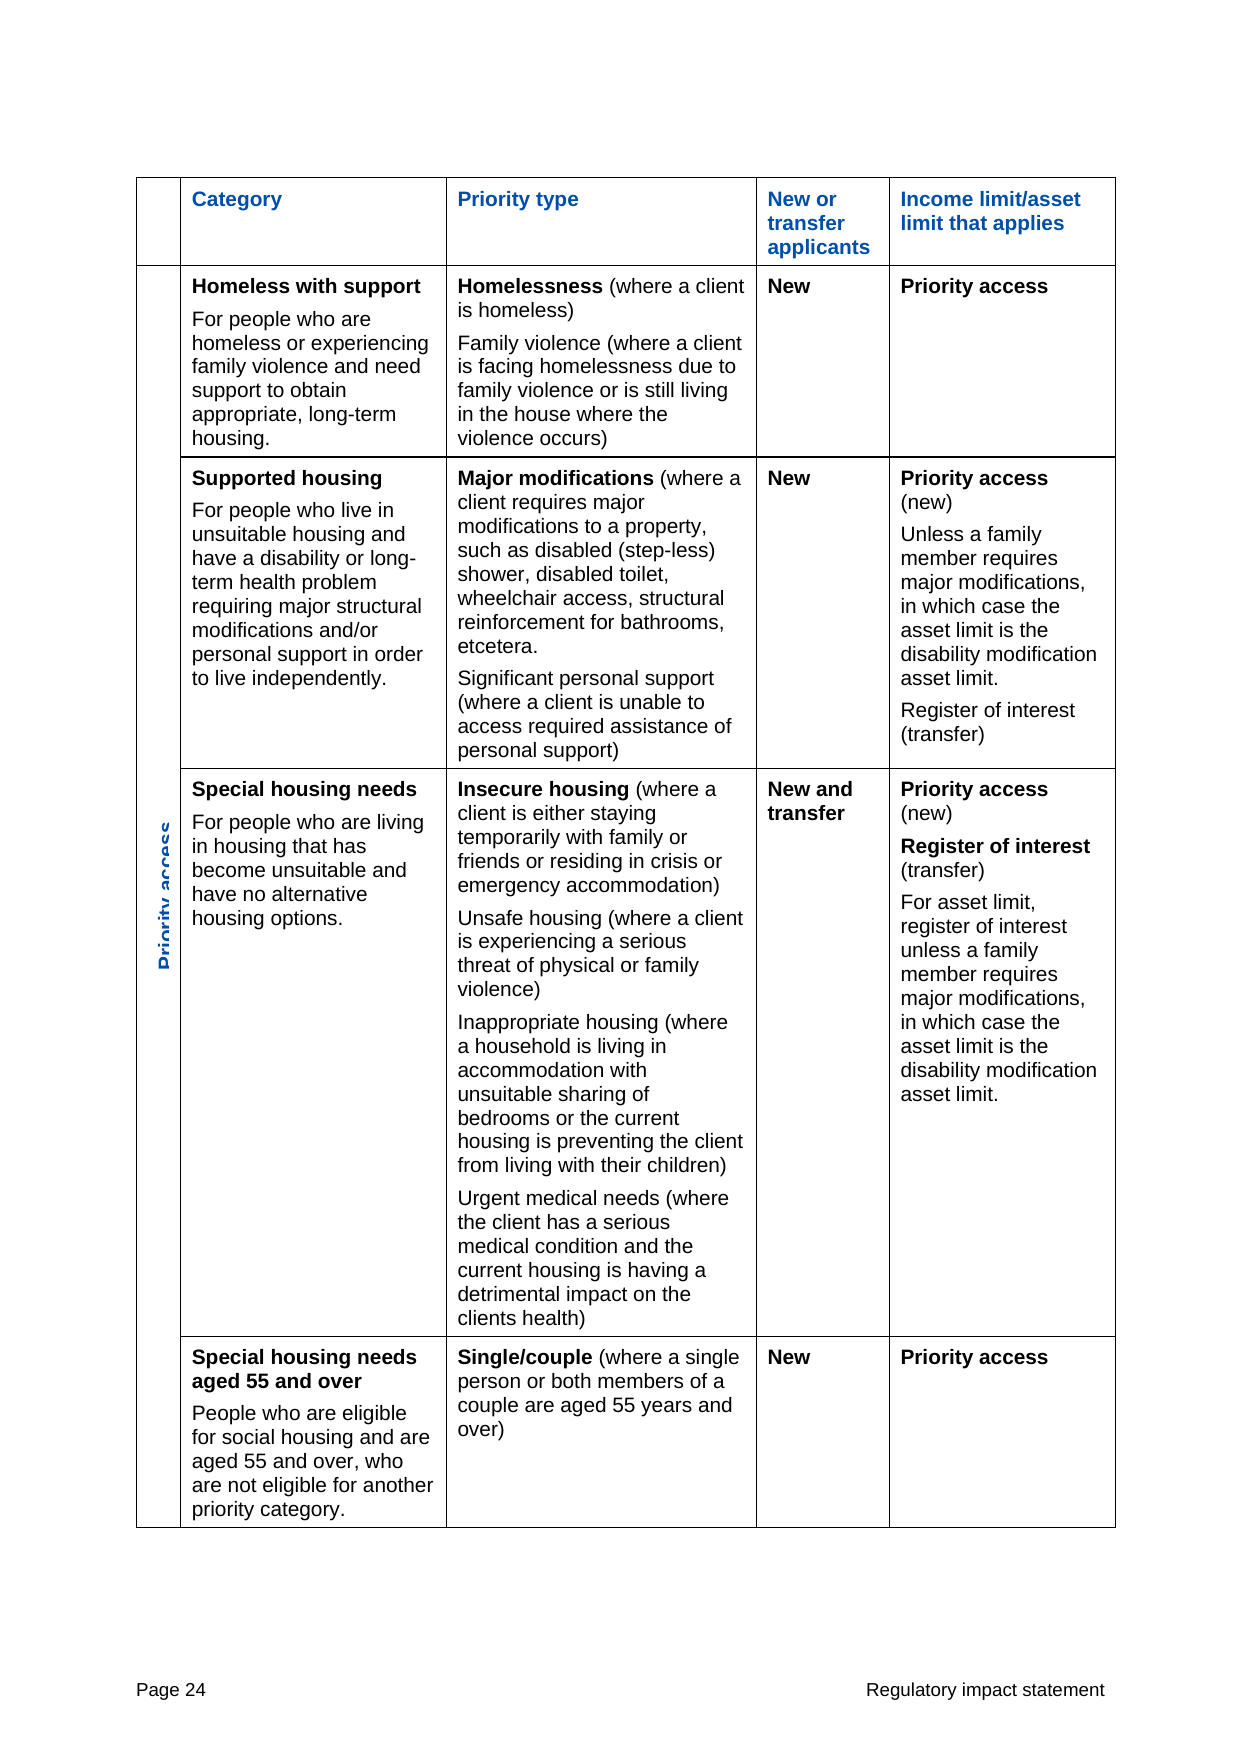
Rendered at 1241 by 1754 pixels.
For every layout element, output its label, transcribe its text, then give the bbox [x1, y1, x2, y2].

table_cell Priority access (new) Unless a family member requires major modifications, in which case the asset limit is the disability modification asset limit. Register of interest (transfer) [890, 458, 1115, 768]
table_cell Insecure housing (where a client is either staying temporarily with family or friends or residing in crisis or emergency accommodation) Unsafe housing (where a client is experiencing a serious threat of physical or family violence) Inappropriate housing (where a household is living in accommodation with unsuitable sharing of bedrooms or the current housing is preventing the client from living with their children) Urgent medical needs (where the client has a serious medical condition and the current housing is having a detrimental impact on the clients health) [447, 769, 756, 1336]
table_cell Priority access [890, 266, 1115, 456]
table_header New or transfer applicants [757, 178, 889, 265]
table_cell Priority access [890, 1337, 1115, 1527]
table_cell Homeless with support For people who are homeless or experiencing family violence and need support to obtain appropriate, long-term housing. [181, 266, 446, 456]
table_cell New and transfer [757, 769, 889, 1336]
table_cell Priority access [137, 266, 180, 1527]
table_cell Homelessness (where a client is homeless) Family violence (where a client is facing homelessness due to family violence or is still living in the house where the violence occurs) [447, 266, 756, 456]
table_cell Major modifications (where a client requires major modifications to a property, such as disabled (step-less) shower, disabled toilet, wheelchair access, structural reinforcement for bathrooms, etcetera. Significant personal support (where a client is unable to access required assistance of personal support) [447, 458, 756, 768]
table_cell Special housing needs For people who are living in housing that has become unsuitable and have no alternative housing options. [181, 769, 446, 1336]
table_cell New [757, 1337, 889, 1527]
table_header Income limit/asset limit that applies [890, 178, 1115, 265]
table_cell Special housing needs aged 55 and over People who are eligible for social housing and are aged 55 and over, who are not eligible for another priority category. [181, 1337, 446, 1527]
table_cell New [757, 266, 889, 456]
table_cell New [757, 458, 889, 768]
table_header Priority type [447, 178, 756, 265]
table_cell Single/couple (where a single person or both members of a couple are aged 55 years and over) [447, 1337, 756, 1527]
table_cell Priority access (new) Register of interest (transfer) For asset limit, register of interest unless a family member requires major modifications, in which case the asset limit is the disability modification asset limit. [890, 769, 1115, 1336]
table_header Category [181, 178, 446, 265]
table_header [137, 178, 180, 265]
table_cell Supported housing For people who live in unsuitable housing and have a disability or long-term health problem requiring major structural modifications and/or personal support in order to live independently. [181, 458, 446, 768]
